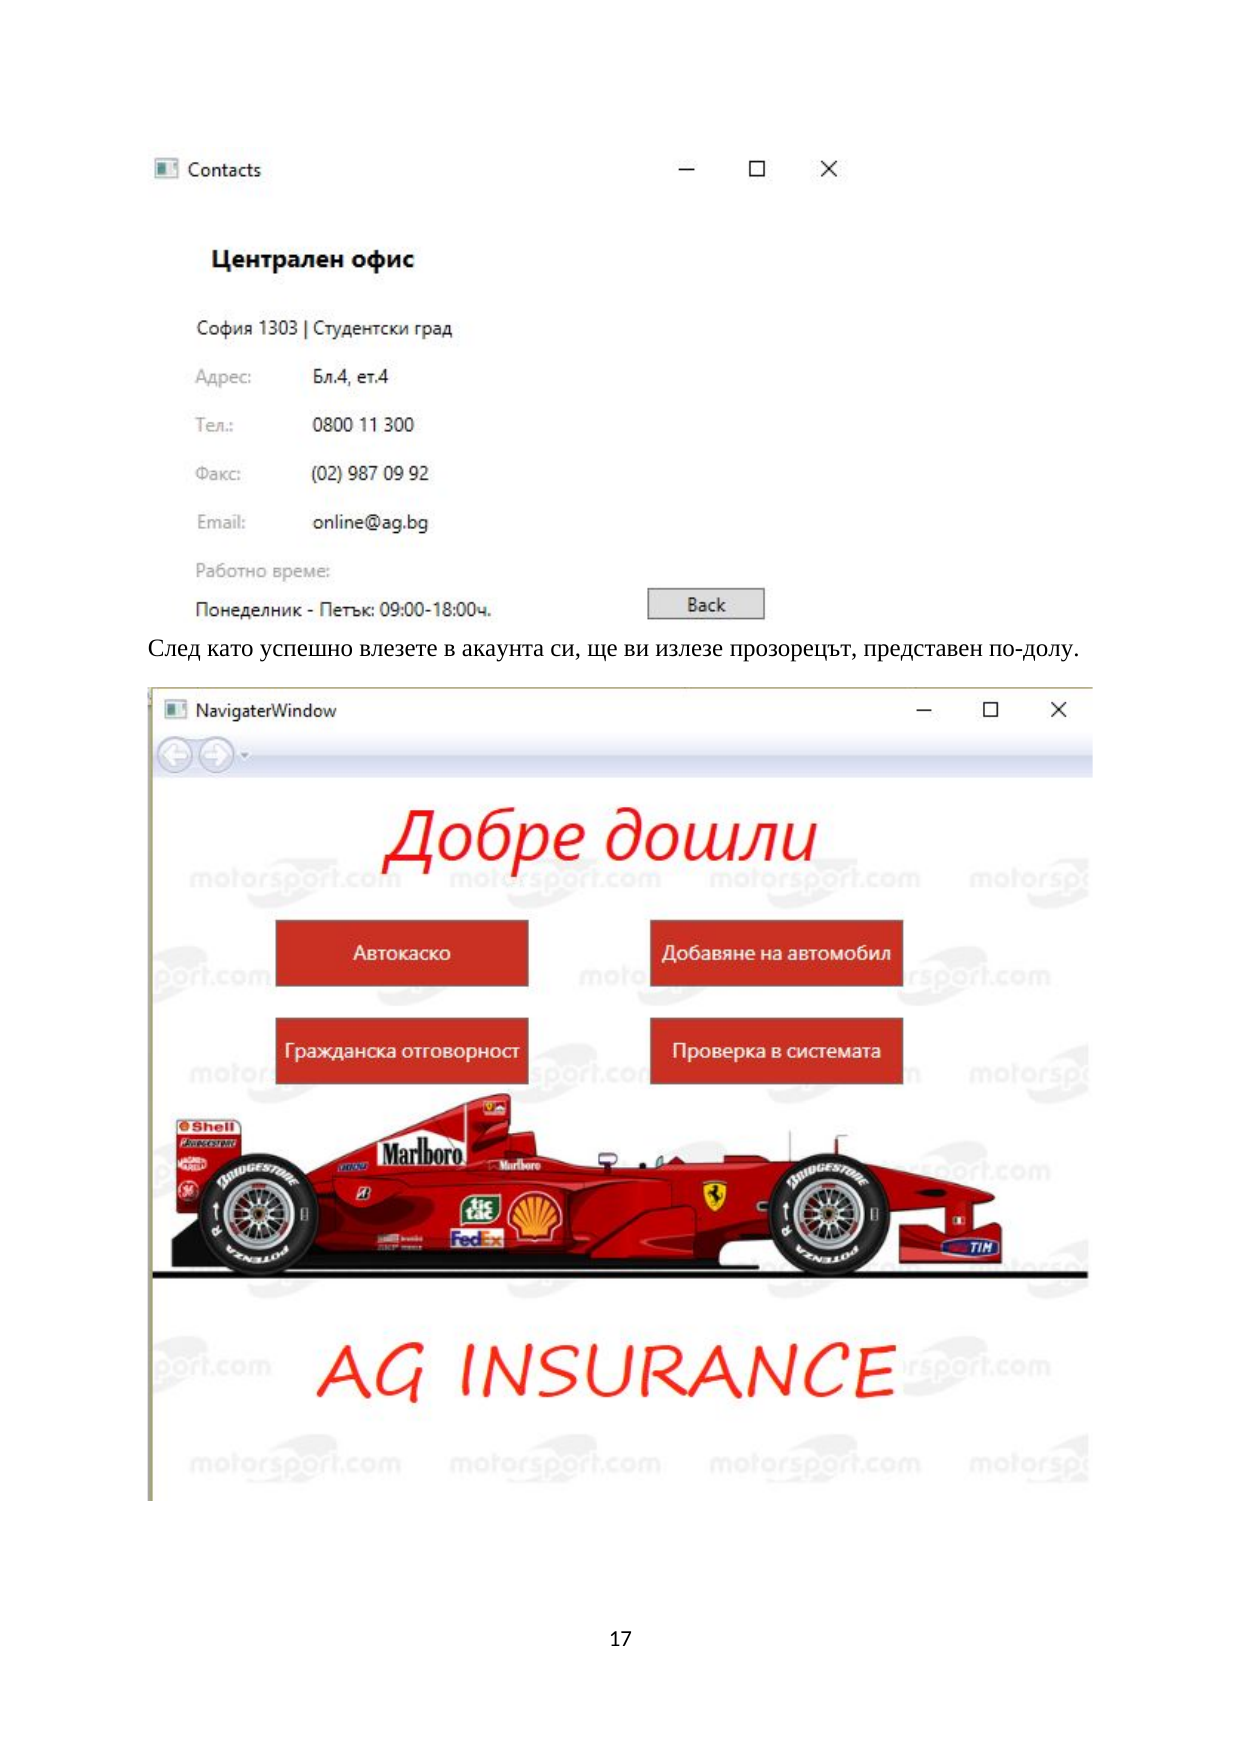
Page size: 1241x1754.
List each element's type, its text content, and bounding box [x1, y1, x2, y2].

picture [147, 147, 859, 629]
picture [147, 687, 1093, 1501]
